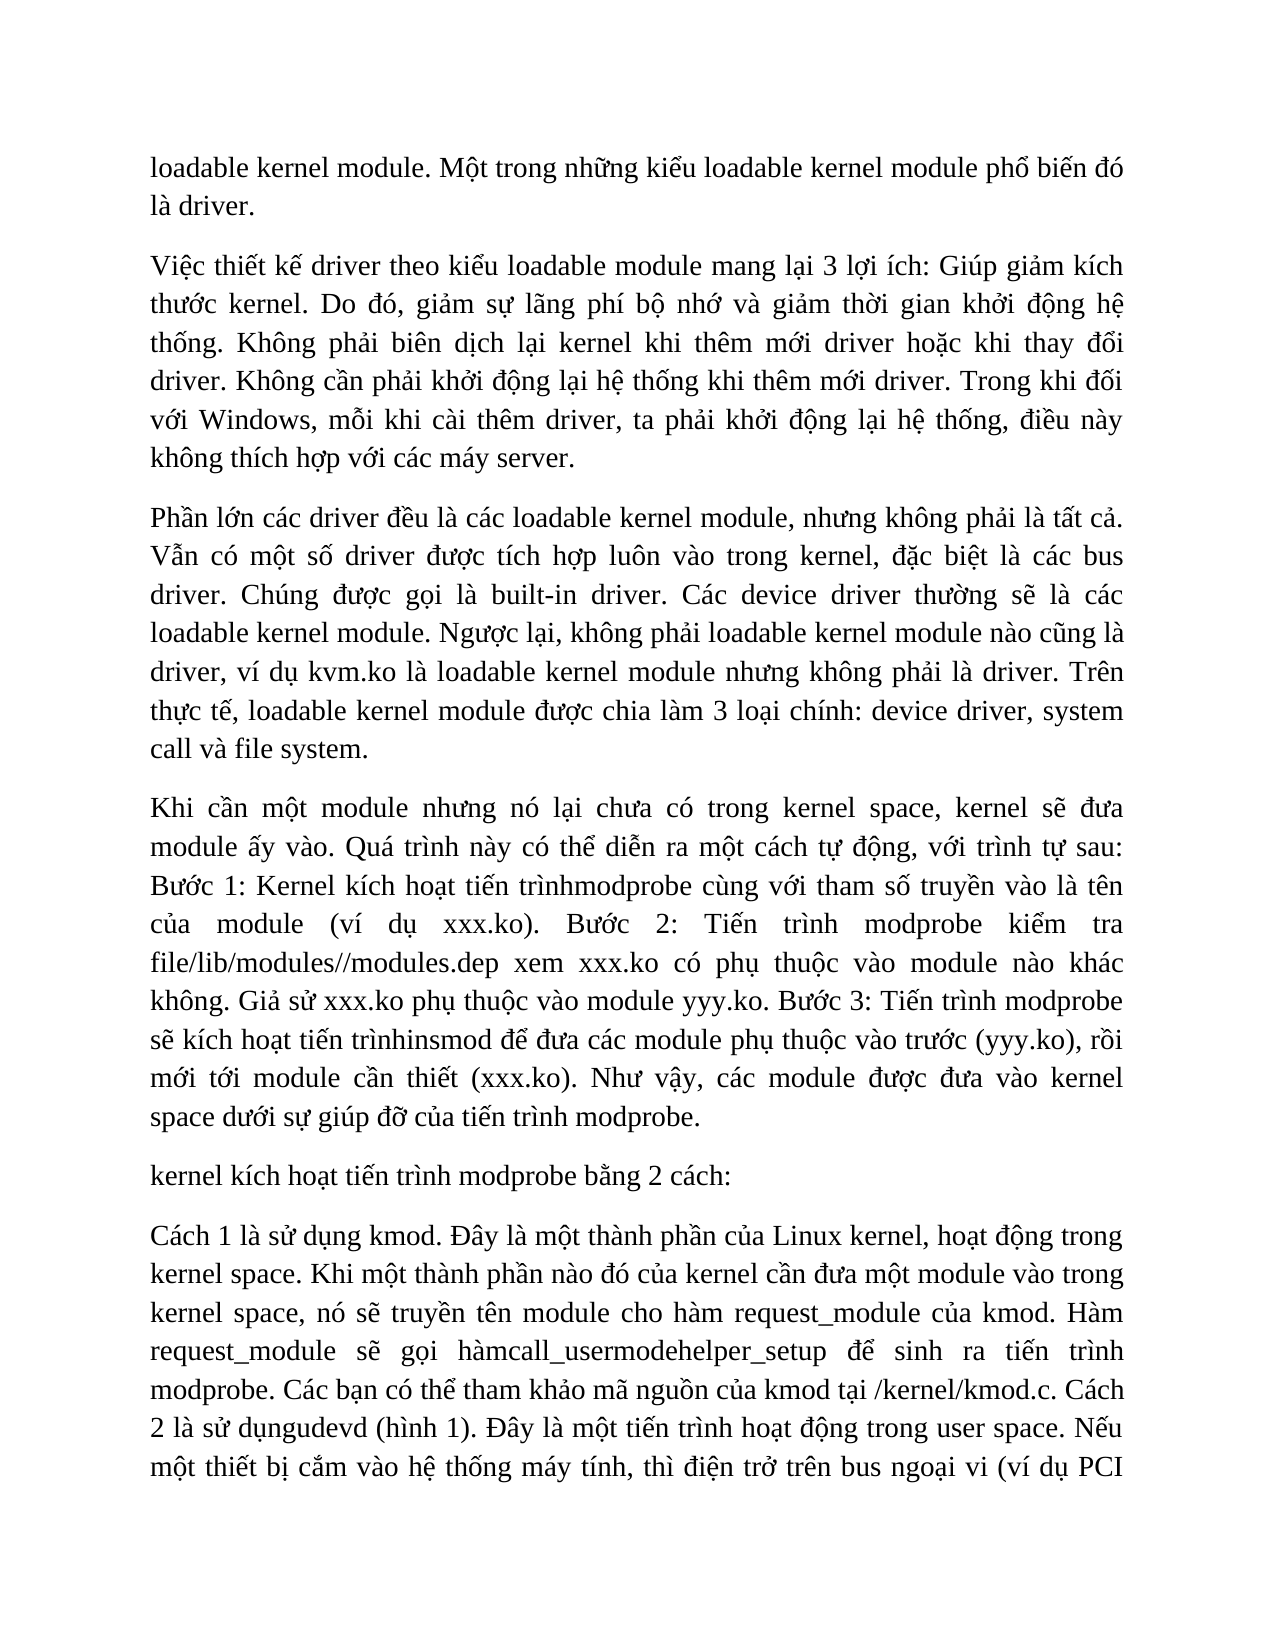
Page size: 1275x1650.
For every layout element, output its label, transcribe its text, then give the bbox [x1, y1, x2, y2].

text kernel kích hoạt tiến trình modprobe bằng 2 cách: [150, 1158, 1125, 1192]
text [150, 1218, 1125, 1482]
text Khi cần một module nhưng nó lại chưa có trong kernel space, kernel sẽ đưa module ấy vào. Quá trình này có thể diễn ra một cách tự động, với trình tự sau: Bước 1: Kernel kích hoạt tiến trìnhmodprobe cùng với tham số truyền vào là tên của module (ví dụ xxx.ko). Bước 2: Tiến trình modprobe kiểm tra file/lib/modules//modules.dep xem xxx.ko có phụ thuộc vào module nào khác không. Giả sử xxx.ko phụ thuộc vào module yyy.ko. Bước 3: Tiến trình modprobe sẽ kích hoạt tiến trìnhinsmod để đưa các module phụ thuộc vào trước (yyy.ko), rồi mới tới module cần thiết (xxx.ko). Như vậy, các module được đưa vào kernel space dưới sự giúp đỡ của tiến trình modprobe. [150, 791, 1125, 1132]
text Việc thiết kế driver theo kiểu loadable module mang lại 3 lợi ích: Giúp giảm kích thước kernel. Do đó, giảm sự lãng phí bộ nhớ và giảm thời gian khởi động hệ thống. Không phải biên dịch lại kernel khi thêm mới driver hoặc khi thay đổi driver. Không cần phải khởi động lại hệ thống khi thêm mới driver. Trong khi đối với Windows, mỗi khi cài thêm driver, ta phải khởi động lại hệ thống, điều này không thích hợp với các máy server. [150, 248, 1125, 474]
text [150, 150, 1125, 222]
text Phần lớn các driver đều là các loadable kernel module, nhưng không phải là tất cả. Vẫn có một số driver được tích hợp luôn vào trong kernel, đặc biệt là các bus driver. Chúng được gọi là built-in driver. Các device driver thường sẽ là các loadable kernel module. Ngược lại, không phải loadable kernel module nào cũng là driver, ví dụ kvm.ko là loadable kernel module nhưng không phải là driver. Trên thực tế, loadable kernel module được chia làm 3 loại chính: device driver, system call và file system. [150, 500, 1125, 765]
